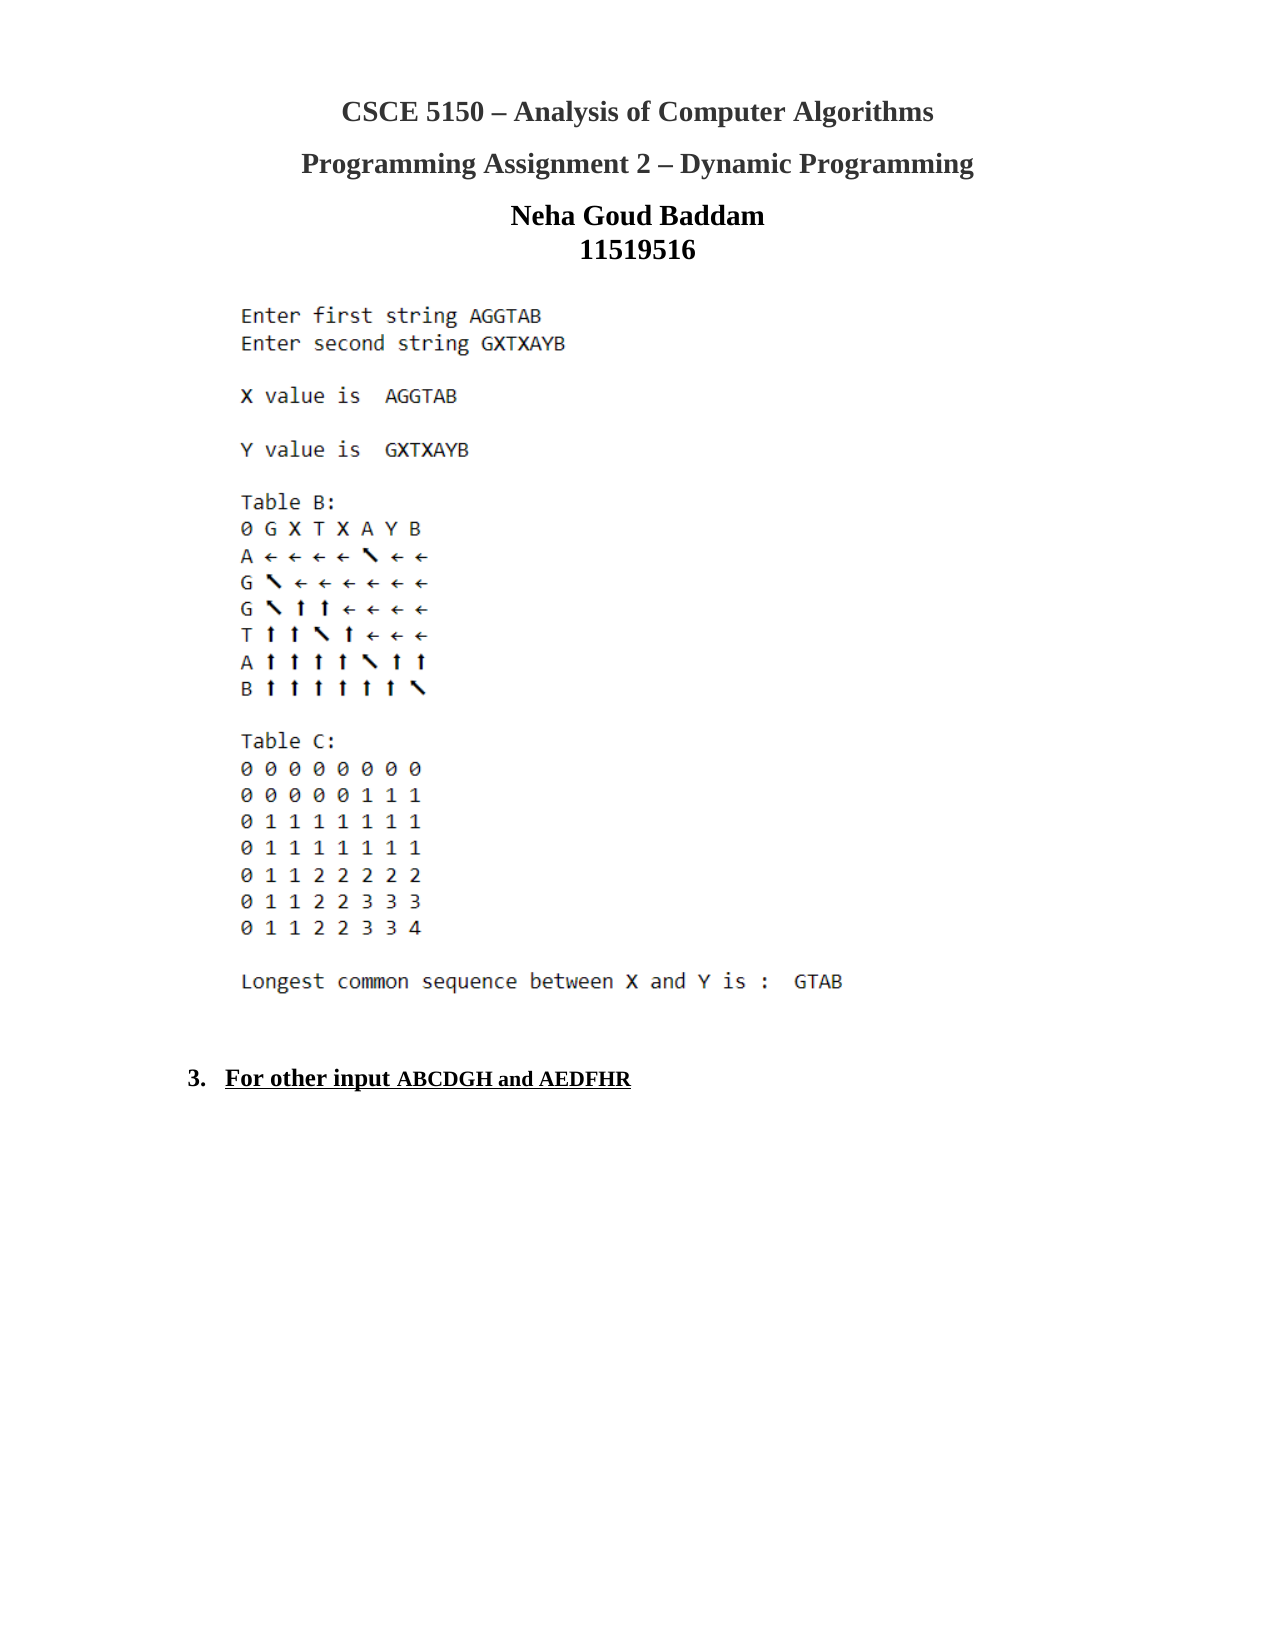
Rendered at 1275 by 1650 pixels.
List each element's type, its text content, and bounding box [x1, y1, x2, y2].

list For other input ABCDGH and AEDFHR [187, 1063, 1125, 1091]
picture [225, 293, 1015, 996]
